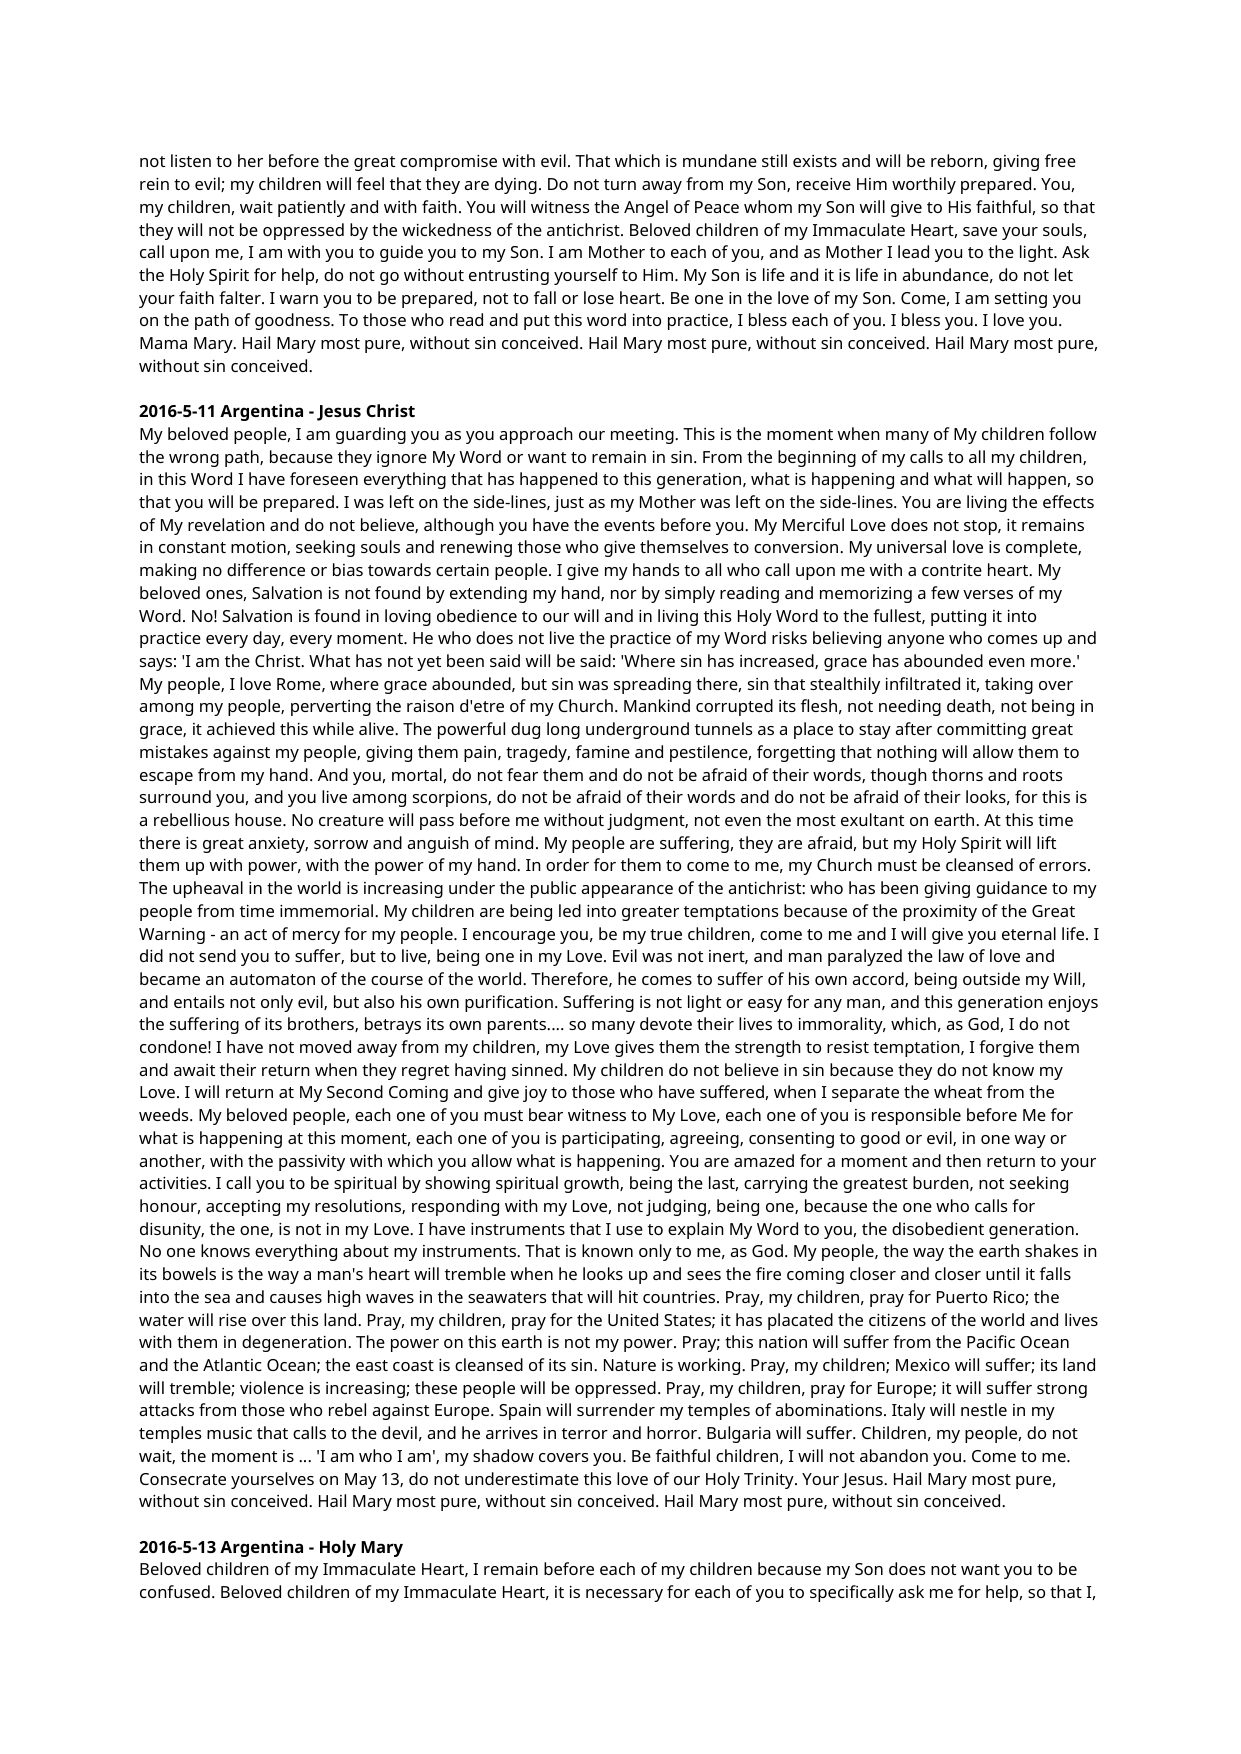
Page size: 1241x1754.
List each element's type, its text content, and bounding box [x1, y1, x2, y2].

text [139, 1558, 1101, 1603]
text 2016-5-13 Argentina - Holy Mary [139, 1535, 1101, 1558]
text 2016-5-11 Argentina - Jesus Christ [139, 400, 1101, 422]
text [139, 150, 1101, 377]
text My beloved people, I am guarding you as you approach our meeting. This is the moment when many of My children follow the wrong path, because they ignore My Word or want to remain in sin. From the beginning of my calls to all my children, in this Word I have foreseen everything that has happened to this generation, what is happening and what will happen, so that you will be prepared. I was left on the side-lines, just as my Mother was left on the side-lines. You are living the effects of My revelation and do not believe, although you have the events before you. My Merciful Love does not stop, it remains in constant motion, seeking souls and renewing those who give themselves to conversion. My universal love is complete, making no difference or bias towards certain people. I give my hands to all who call upon me with a contrite heart. My beloved ones, Salvation is not found by extending my hand, nor by simply reading and memorizing a few verses of my Word. No! Salvation is found in loving obedience to our will and in living this Holy Word to the fullest, putting it into practice every day, every moment. He who does not live the practice of my Word risks believing anyone who comes up and says: 'I am the Christ. What has not yet been said will be said: 'Where sin has increased, grace has abounded even more.' My people, I love Rome, where grace abounded, but sin was spreading there, sin that stealthily infiltrated it, taking over among my people, perverting the raison d'etre of my Church. Mankind corrupted its flesh, not needing death, not being in grace, it achieved this while alive. The powerful dug long underground tunnels as a place to stay after committing great mistakes against my people, giving them pain, tragedy, famine and pestilence, forgetting that nothing will allow them to escape from my hand. And you, mortal, do not fear them and do not be afraid of their words, though thorns and roots surround you, and you live among scorpions, do not be afraid of their words and do not be afraid of their looks, for this is a rebellious house. No creature will pass before me without judgment, not even the most exultant on earth. At this time there is great anxiety, sorrow and anguish of mind. My people are suffering, they are afraid, but my Holy Spirit will lift them up with power, with the power of my hand. In order for them to come to me, my Church must be cleansed of errors. The upheaval in the world is increasing under the public appearance of the antichrist: who has been giving guidance to my people from time immemorial. My children are being led into greater temptations because of the proximity of the Great Warning - an act of mercy for my people. I encourage you, be my true children, come to me and I will give you eternal life. I did not send you to suffer, but to live, being one in my Love. Evil was not inert, and man paralyzed the law of love and became an automaton of the course of the world. Therefore, he comes to suffer of his own accord, being outside my Will, and entails not only evil, but also his own purification. Suffering is not light or easy for any man, and this generation enjoys the suffering of its brothers, betrays its own parents.... so many devote their lives to immorality, which, as God, I do not condone! I have not moved away from my children, my Love gives them the strength to resist temptation, I forgive them and await their return when they regret having sinned. My children do not believe in sin because they do not know my Love. I will return at My Second Coming and give joy to those who have suffered, when I separate the wheat from the weeds. My beloved people, each one of you must bear witness to My Love, each one of you is responsible before Me for what is happening at this moment, each one of you is participating, agreeing, consenting to good or evil, in one way or another, with the passivity with which you allow what is happening. You are amazed for a moment and then return to your activities. I call you to be spiritual by showing spiritual growth, being the last, carrying the greatest burden, not seeking honour, accepting my resolutions, responding with my Love, not judging, being one, because the one who calls for disunity, the one, is not in my Love. I have instruments that I use to explain My Word to you, the disobedient generation. No one knows everything about my instruments. That is known only to me, as God. My people, the way the earth shakes in its bowels is the way a man's heart will tremble when he looks up and sees the fire coming closer and closer until it falls into the sea and causes high waves in the seawaters that will hit countries. Pray, my children, pray for Puerto Rico; the water will rise over this land. Pray, my children, pray for the United States; it has placated the citizens of the world and lives with them in degeneration. The power on this earth is not my power. Pray; this nation will suffer from the Pacific Ocean and the Atlantic Ocean; the east coast is cleansed of its sin. Nature is working. Pray, my children; Mexico will suffer; its land will tremble; violence is increasing; these people will be oppressed. Pray, my children, pray for Europe; it will suffer strong attacks from those who rebel against Europe. Spain will surrender my temples of abominations. Italy will nestle in my temples music that calls to the devil, and he arrives in terror and horror. Bulgaria will suffer. Children, my people, do not wait, the moment is ... 'I am who I am', my shadow covers you. Be faithful children, I will not abandon you. Come to me. Consecrate yourselves on May 13, do not underestimate this love of our Holy Trinity. Your Jesus. Hail Mary most pure, without sin conceived. Hail Mary most pure, without sin conceived. Hail Mary most pure, without sin conceived. [139, 422, 1101, 1512]
